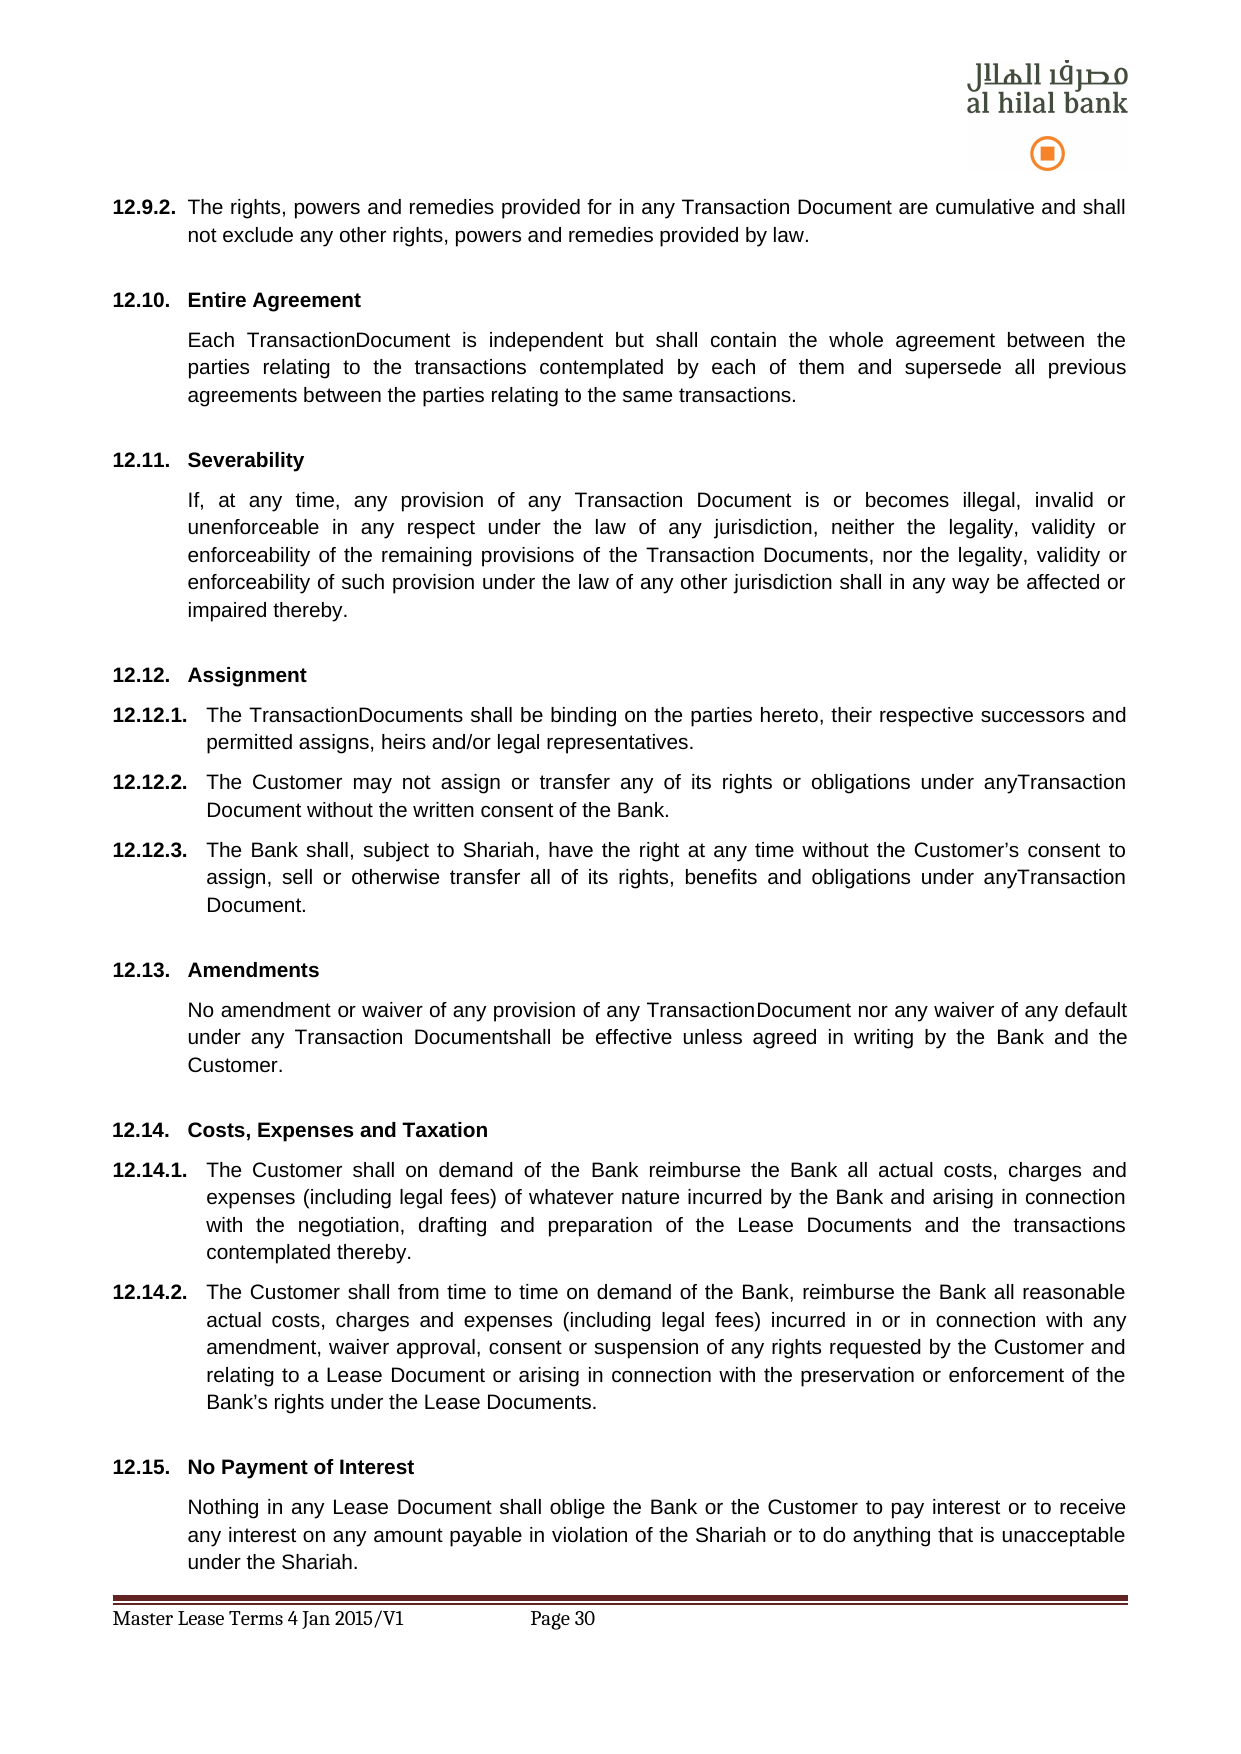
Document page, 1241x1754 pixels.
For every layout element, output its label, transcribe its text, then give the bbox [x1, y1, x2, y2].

list The Customer may not assign or transfer any of its rights or obligations under anyTransaction Document without the written consent of the Bank. [112, 770, 1128, 822]
list Amendments [112, 958, 1128, 982]
picture [967, 60, 1128, 171]
list Assignment [112, 663, 1128, 687]
list No Payment of Interest [112, 1455, 1128, 1479]
list The rights, powers and remedies provided for in any Transaction Document are cumulative and shall not exclude any other rights, powers and remedies provided by law. [112, 195, 1128, 247]
list Severability [112, 448, 1128, 472]
list Entire Agreement [112, 288, 1128, 312]
list Costs, Expenses and Taxation [112, 1118, 1128, 1142]
text Nothing in any Lease Document shall oblige the Bank or the Customer to pay interest or to receive any interest on any amount payable in violation of the Shariah or to do anything that is unacceptable under the Shariah. [187, 1495, 1128, 1574]
text If, at any time, any provision of any Transaction Document is or becomes illegal, invalid or unenforceable in any respect under the law of any jurisdiction, neither the legality, validity or enforceability of the remaining provisions of the Transaction Documents, nor the legality, validity or enforceability of such provision under the law of any other jurisdiction shall in any way be affected or impaired thereby. [187, 488, 1128, 622]
text No amendment or waiver of any provision of any TransactionDocument nor any waiver of any default under any Transaction Documentshall be effective unless agreed in writing by the Bank and the Customer. [187, 998, 1128, 1077]
list The Customer shall on demand of the Bank reimburse the Bank all actual costs, charges and expenses (including legal fees) of whatever nature incurred by the Bank and arising in connection with the negotiation, drafting and preparation of the Lease Documents and the transactions contemplated thereby. [112, 1158, 1128, 1264]
list The Customer shall from time to time on demand of the Bank, reimburse the Bank all reasonable actual costs, charges and expenses (including legal fees) incurred in or in connection with any amendment, waiver approval, consent or suspension of any rights requested by the Customer and relating to a Lease Document or arising in connection with the preservation or enforcement of the Bank’s rights under the Lease Documents. [112, 1280, 1128, 1414]
text Each TransactionDocument is independent but shall contain the whole agreement between the parties relating to the transactions contemplated by each of them and supersede all previous agreements between the parties relating to the same transactions. [187, 328, 1128, 407]
list The TransactionDocuments shall be binding on the parties hereto, their respective successors and permitted assigns, heirs and/or legal representatives. [112, 703, 1128, 754]
list The Bank shall, subject to Shariah, have the right at any time without the Customer’s consent to assign, sell or otherwise transfer all of its rights, benefits and obligations under anyTransaction Document. [112, 838, 1128, 917]
